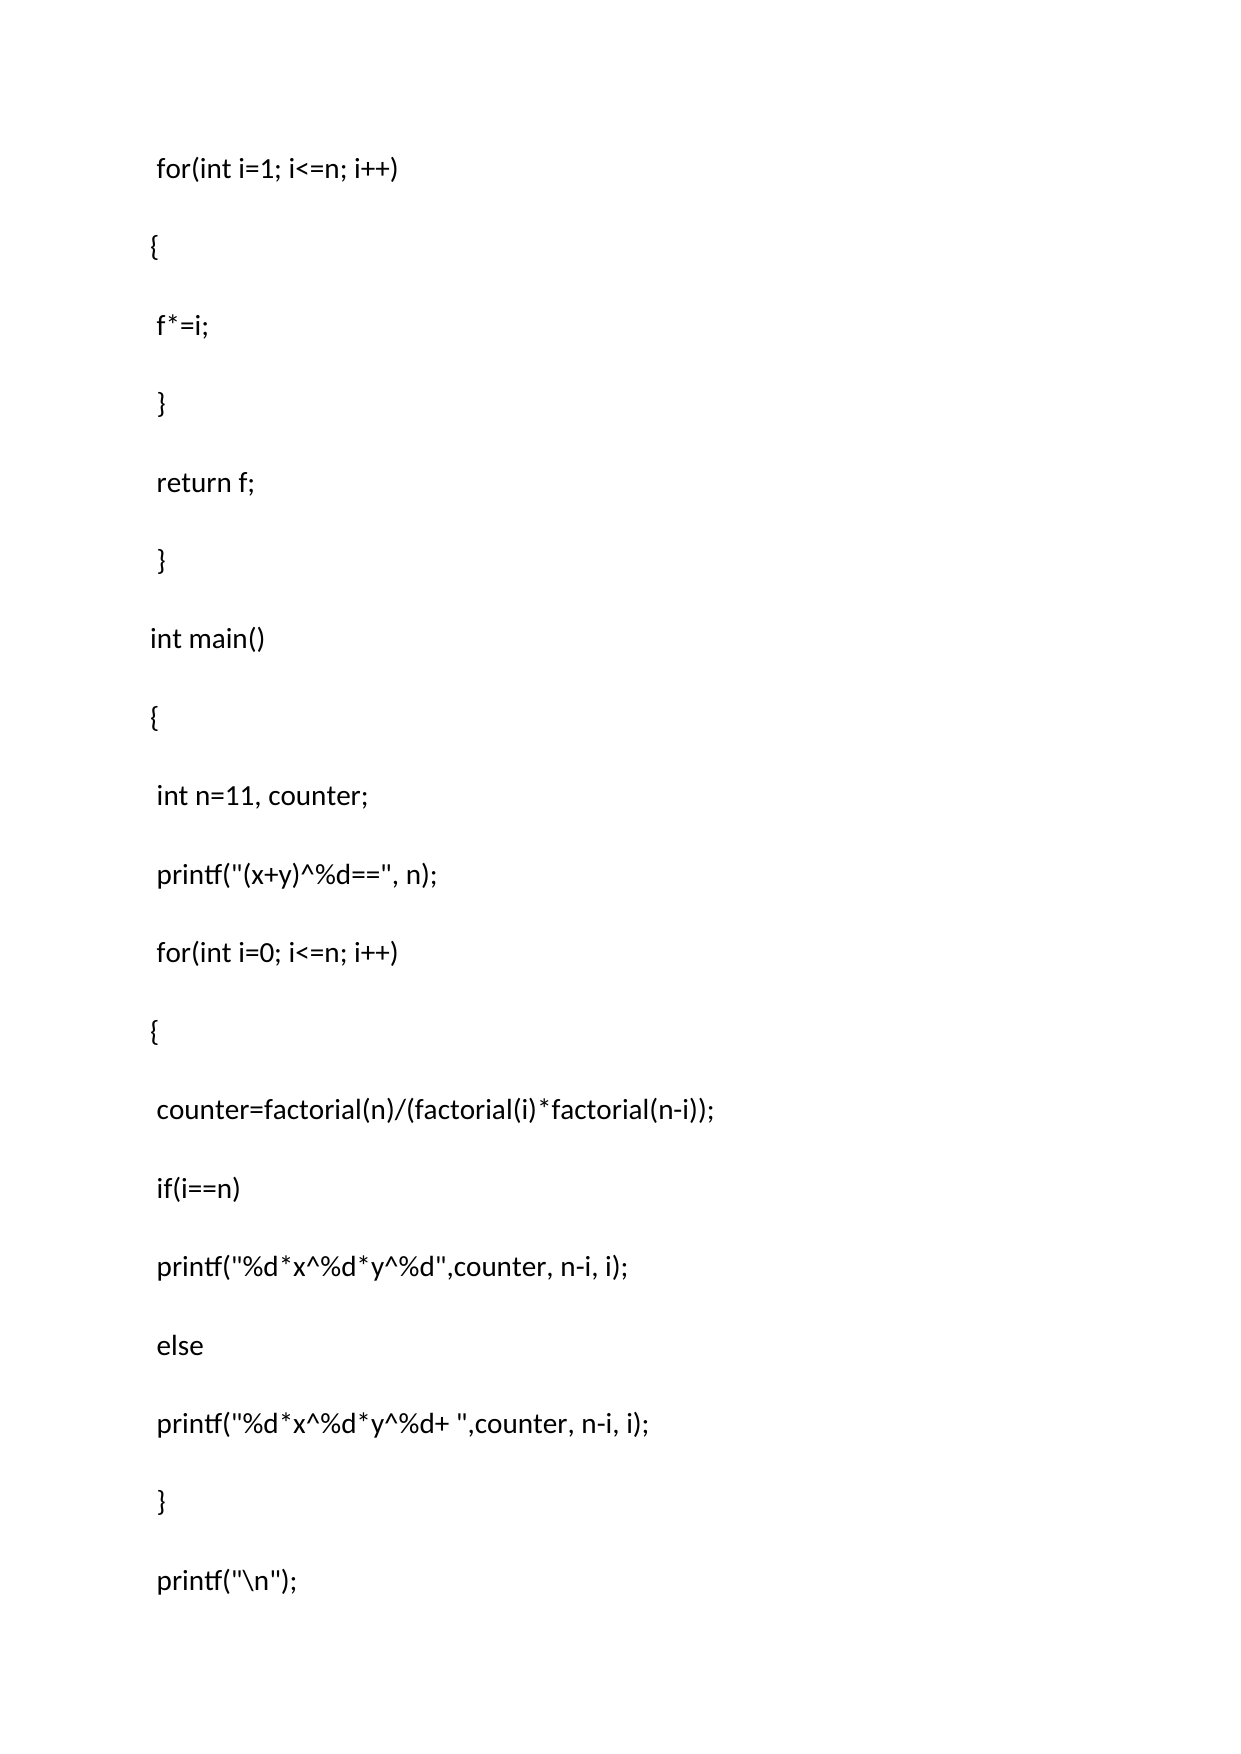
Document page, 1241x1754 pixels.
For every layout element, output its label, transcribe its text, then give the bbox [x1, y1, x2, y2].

text printf("(x+y)^%d==", n); [150, 856, 1090, 892]
text int main() [150, 621, 1090, 656]
text { [150, 228, 1090, 264]
text else [150, 1327, 1090, 1362]
text printf("%d*x^%d*y^%d+ ",counter, n-i, i); [150, 1405, 1090, 1441]
text } [150, 542, 1090, 578]
text if(i==n) [150, 1170, 1090, 1205]
text counter=factorial(n)/(factorial(i)*factorial(n-i)); [150, 1091, 1090, 1127]
text f*=i; [150, 307, 1090, 342]
text int n=11, counter; [150, 777, 1090, 813]
text { [150, 1013, 1090, 1048]
text printf("%d*x^%d*y^%d",counter, n-i, i); [150, 1248, 1090, 1284]
text printf("\n"); [150, 1562, 1090, 1597]
text return f; [150, 464, 1090, 499]
text } [150, 1483, 1090, 1519]
text for(int i=0; i<=n; i++) [150, 934, 1090, 970]
text for(int i=1; i<=n; i++) [150, 150, 1090, 186]
text } [150, 385, 1090, 421]
text { [150, 699, 1090, 735]
